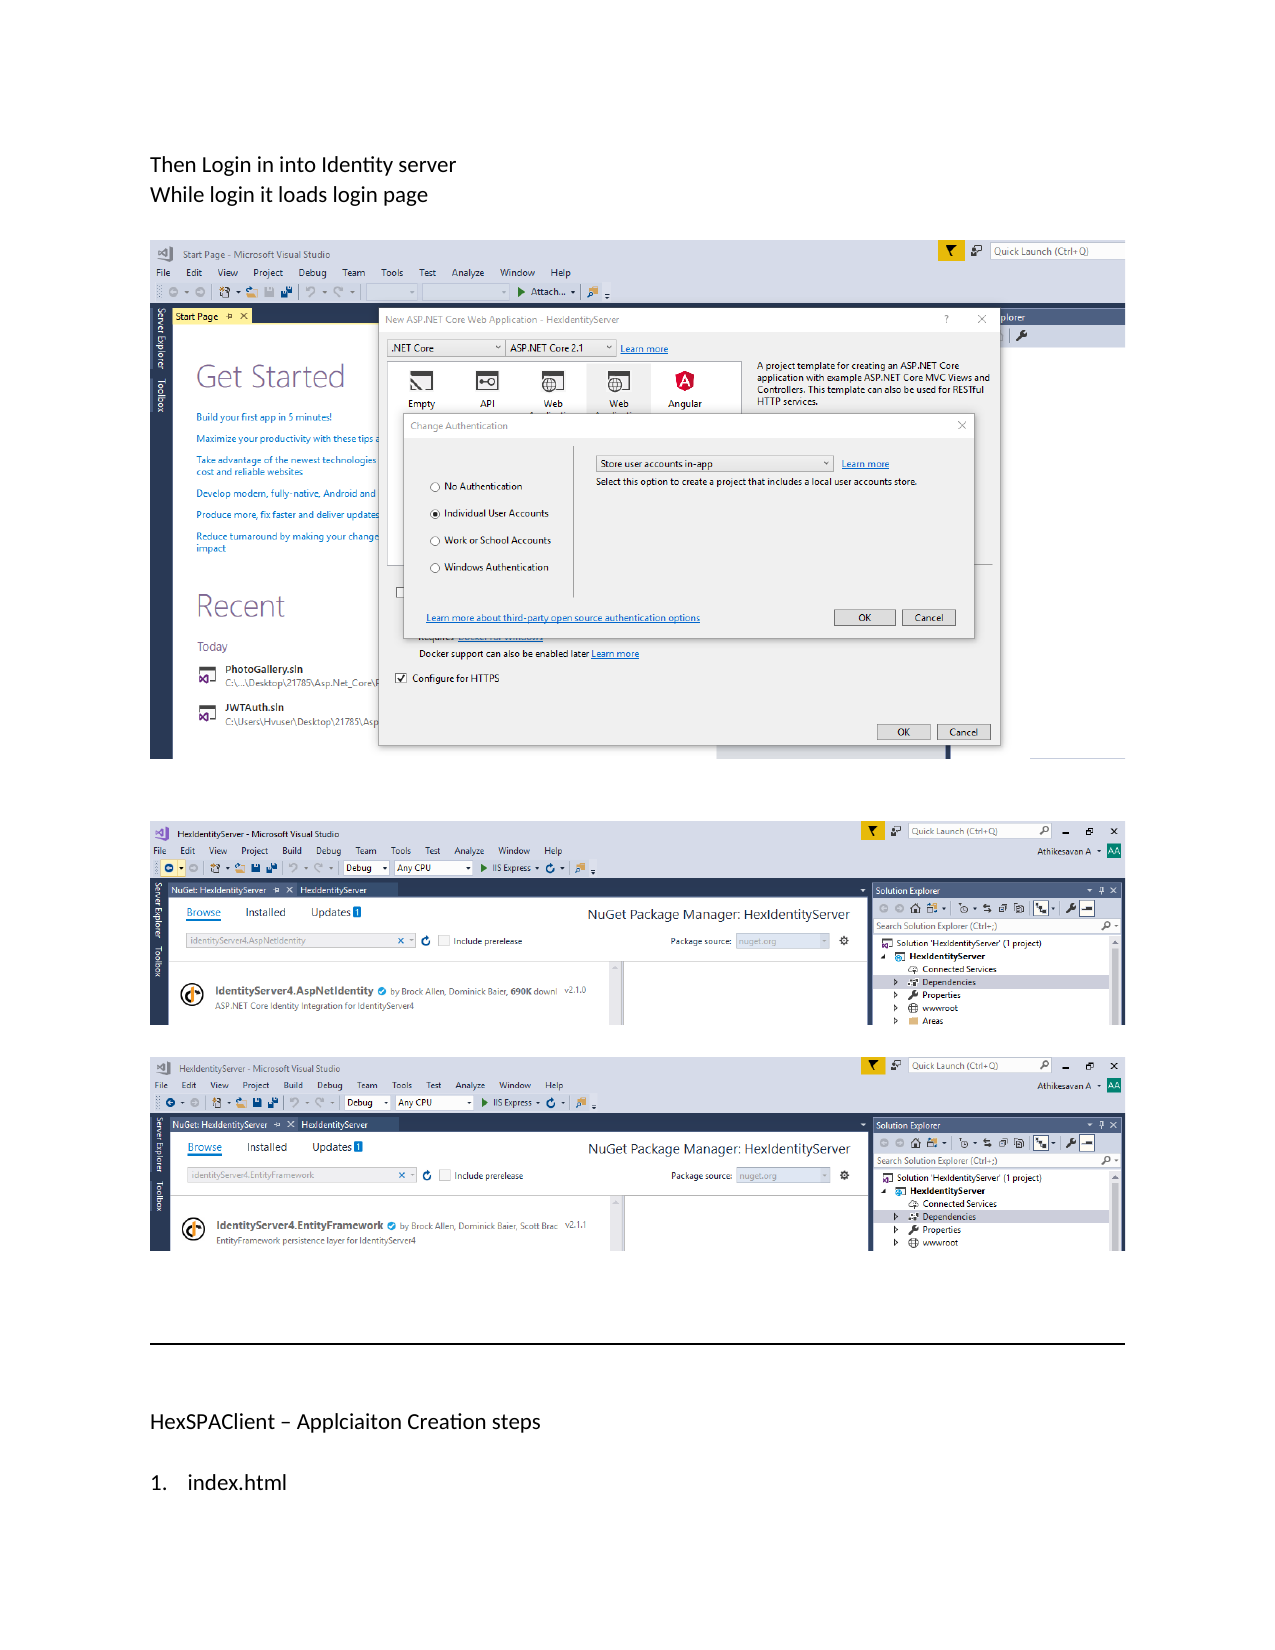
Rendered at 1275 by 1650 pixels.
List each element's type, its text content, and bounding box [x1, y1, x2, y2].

picture [150, 821, 1125, 1025]
text While login it loads login page [150, 180, 1125, 208]
picture [150, 240, 1125, 759]
picture [150, 1057, 1125, 1251]
text Then Login in into Identity server [150, 150, 1125, 178]
list index.html [150, 1468, 1125, 1496]
text HexSPAClient – Applciaiton Creation steps [150, 1407, 1125, 1436]
